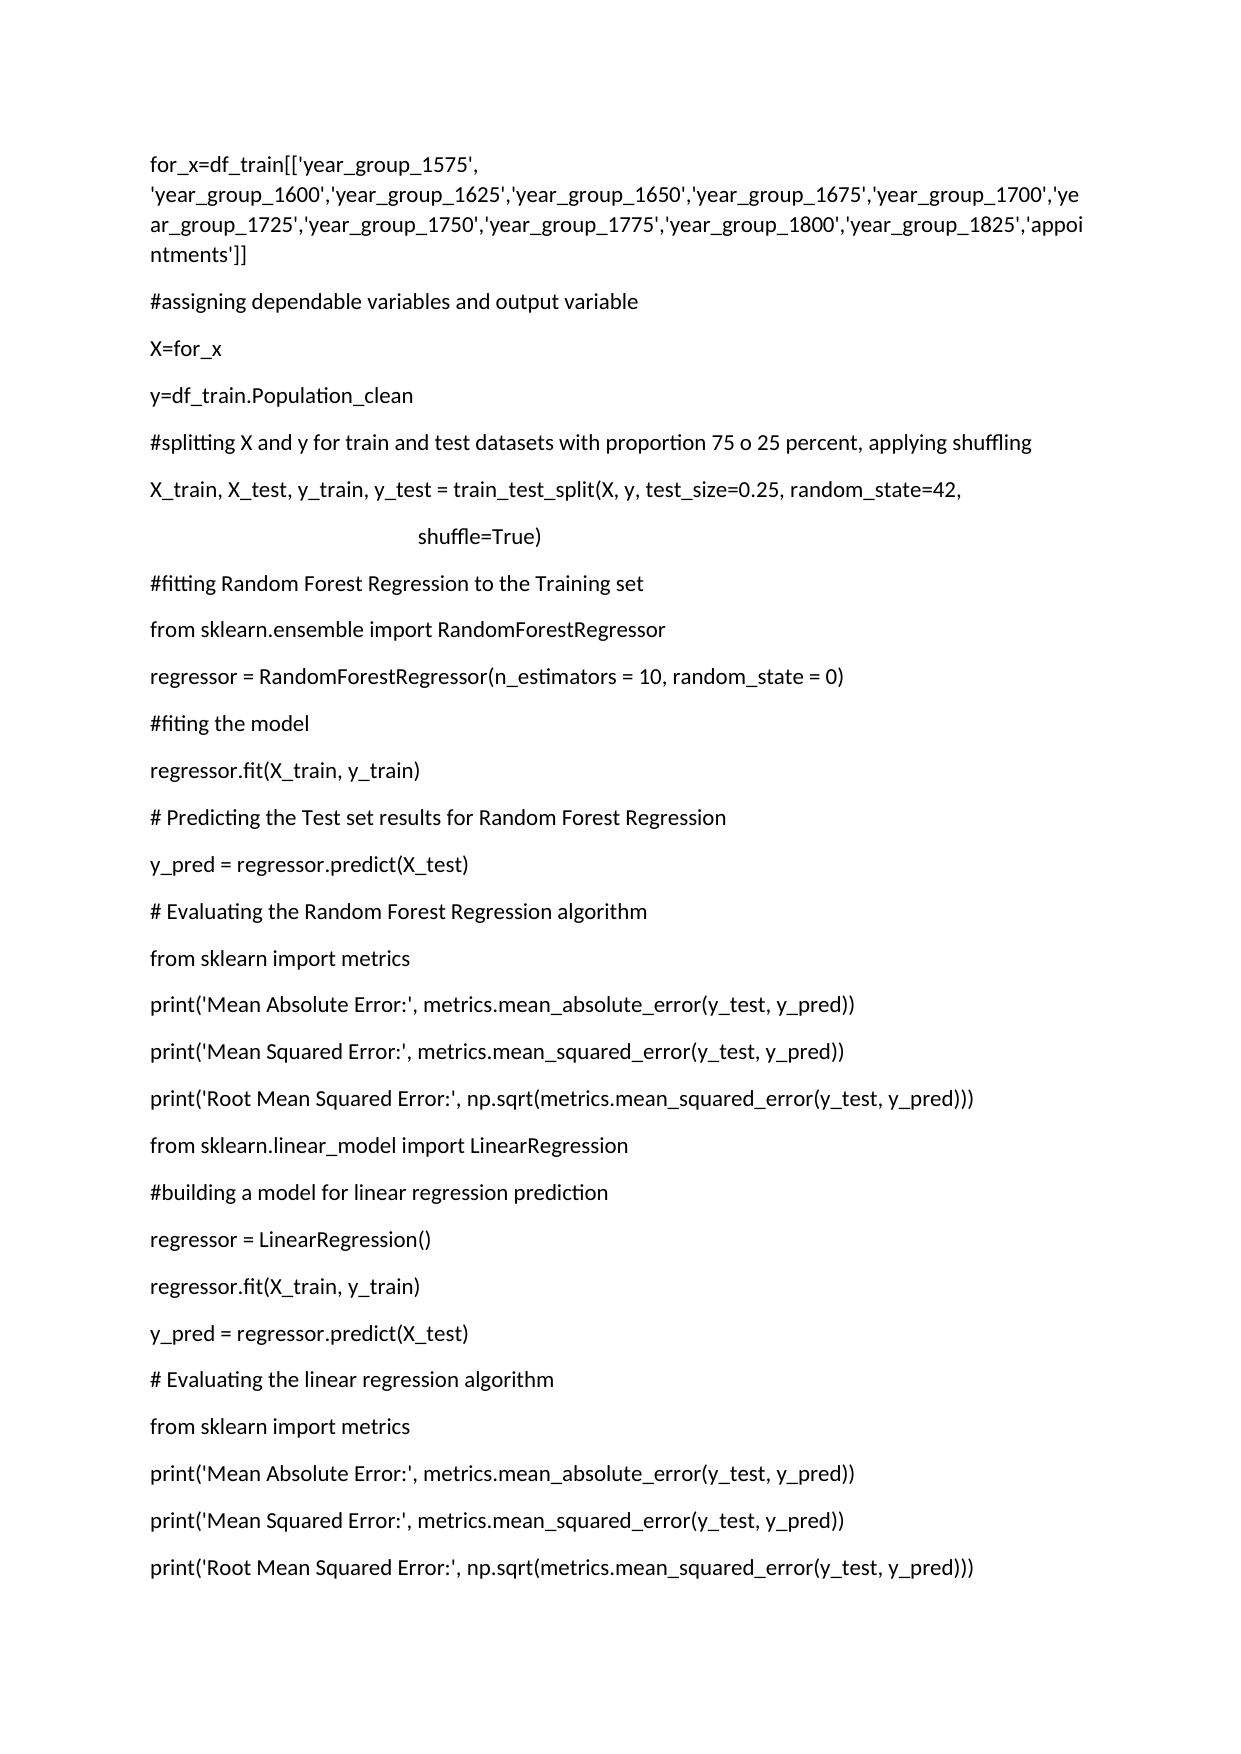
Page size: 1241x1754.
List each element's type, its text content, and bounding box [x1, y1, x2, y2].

text X_train, X_test, y_train, y_test = train_test_split(X, y, test_size=0.25, random_state=42, [150, 475, 1090, 503]
text #fiting the model [150, 709, 1090, 737]
text regressor = LinearRegression() [150, 1225, 1090, 1253]
text #building a model for linear regression prediction [150, 1178, 1090, 1206]
text print('Mean Squared Error:', metrics.mean_squared_error(y_test, y_pred)) [150, 1037, 1090, 1066]
text y_pred = regressor.predict(X_test) [150, 1319, 1090, 1347]
text shuffle=True) [150, 522, 1090, 550]
text for_x=df_train[['year_group_1575', 'year_group_1600','year_group_1625','year_group_1650','year_group_1675','year_group_1700','year_group_1725','year_group_1750','year_group_1775','year_group_1800','year_group_1825','appointments']] [150, 150, 1090, 269]
text from sklearn import metrics [150, 944, 1090, 972]
text #assigning dependable variables and output variable [150, 287, 1090, 316]
text # Predicting the Test set results for Random Forest Regression [150, 803, 1090, 831]
text print('Root Mean Squared Error:', np.sqrt(metrics.mean_squared_error(y_test, y_pred))) [150, 1084, 1090, 1112]
text regressor.fit(X_train, y_train) [150, 756, 1090, 784]
text from sklearn import metrics [150, 1412, 1090, 1441]
text print('Mean Absolute Error:', metrics.mean_absolute_error(y_test, y_pred)) [150, 991, 1090, 1019]
text X=for_x [150, 334, 1090, 362]
text regressor.fit(X_train, y_train) [150, 1272, 1090, 1300]
text print('Root Mean Squared Error:', np.sqrt(metrics.mean_squared_error(y_test, y_pred))) [150, 1553, 1090, 1581]
text # Evaluating the Random Forest Regression algorithm [150, 897, 1090, 925]
text #splitting X and y for train and test datasets with proportion 75 o 25 percent, applying shuffling [150, 428, 1090, 456]
text print('Mean Absolute Error:', metrics.mean_absolute_error(y_test, y_pred)) [150, 1459, 1090, 1487]
text regressor = RandomForestRegressor(n_estimators = 10, random_state = 0) [150, 662, 1090, 691]
text y=df_train.Population_clean [150, 381, 1090, 409]
text from sklearn.linear_model import LinearRegression [150, 1131, 1090, 1159]
text y_pred = regressor.predict(X_test) [150, 850, 1090, 878]
text #fitting Random Forest Regression to the Training set [150, 569, 1090, 597]
text from sklearn.ensemble import RandomForestRegressor [150, 616, 1090, 644]
text # Evaluating the linear regression algorithm [150, 1366, 1090, 1394]
text print('Mean Squared Error:', metrics.mean_squared_error(y_test, y_pred)) [150, 1506, 1090, 1534]
